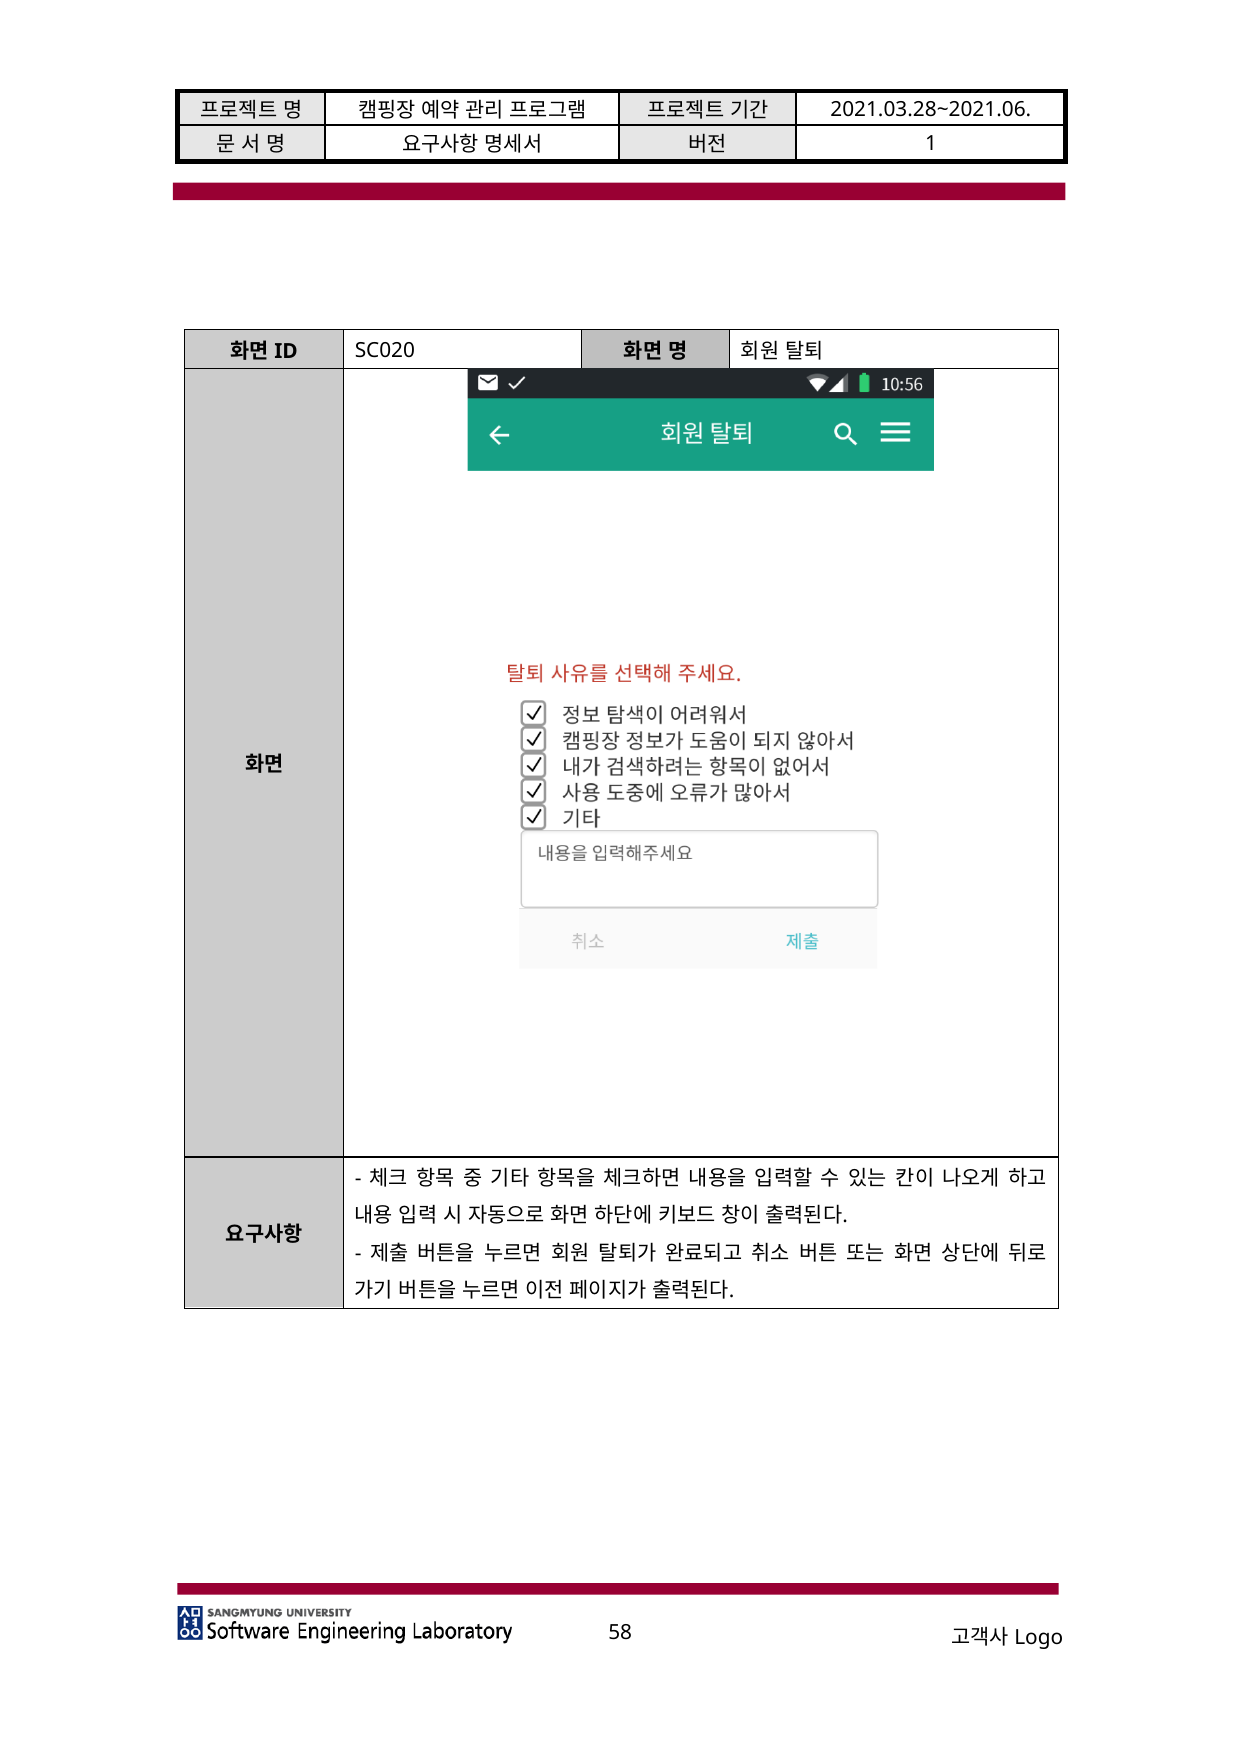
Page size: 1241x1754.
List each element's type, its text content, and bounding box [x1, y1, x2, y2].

table_cell [344, 369, 1058, 1156]
table_cell - 체크 항목 중 기타 항목을 체크하면 내용을 입력할 수 있는 칸이 나오게 하고 내용 입력 시 자동으로 화면 하단에 키보드 창이 출력된다. - 제출 버튼을 누르면 회원 탈퇴가 완료되고 취소 버튼 또는 화면 상단에 뒤로 가기 버튼을 누르면 이전 페이지가 출력된다. [344, 1158, 1058, 1307]
table_header 화면 ID [185, 330, 343, 368]
table_cell 화면 [185, 369, 343, 1156]
picture [177, 1606, 515, 1645]
table_header 회원 탈퇴 [730, 330, 1058, 368]
table_cell 요구사항 [185, 1158, 343, 1307]
table_header SC020 [344, 330, 581, 368]
picture [467, 368, 934, 1146]
table_header 화면 명 [582, 330, 729, 368]
